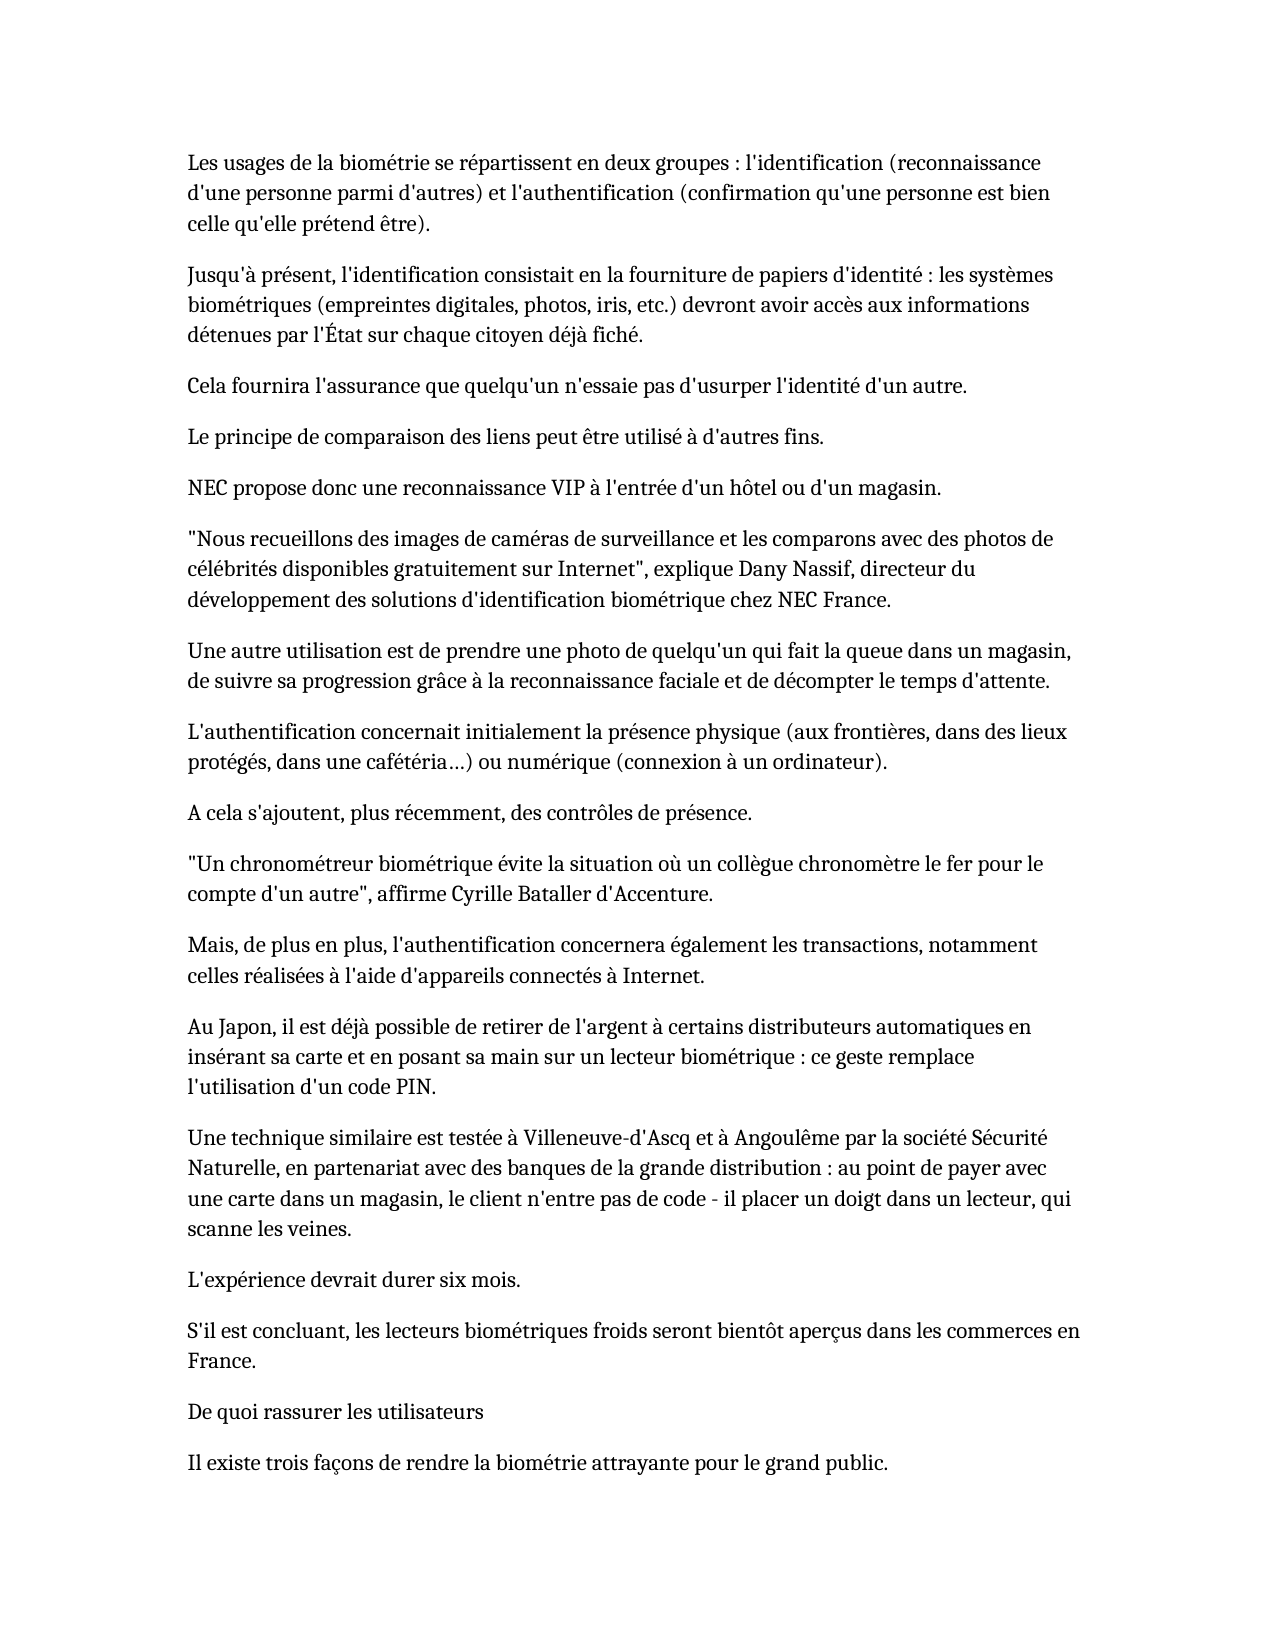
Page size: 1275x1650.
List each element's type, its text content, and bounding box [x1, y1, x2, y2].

text L'expérience devrait durer six mois. [187, 1267, 1087, 1293]
text Il existe trois façons de rendre la biométrie attrayante pour le grand public. [187, 1450, 1087, 1476]
text Jusqu'à présent, l'identification consistait en la fourniture de papiers d'identité : les systèmes biométriques (empreintes digitales, photos, iris, etc.) devront avoir accès aux informations détenues par l'État sur chaque citoyen déjà fiché. [187, 261, 1087, 348]
text Les usages de la biométrie se répartissent en deux groupes : l'identification (reconnaissance d'une personne parmi d'autres) et l'authentification (confirmation qu'une personne est bien celle qu'elle prétend être). [187, 150, 1087, 237]
text "Un chronométreur biométrique évite la situation où un collègue chronomètre le fer pour le compte d'un autre", affirme Cyrille Bataller d'Accenture. [187, 851, 1087, 908]
text NEC propose donc une reconnaissance VIP à l'entrée d'un hôtel ou d'un magasin. [187, 475, 1087, 501]
text L'authentification concernait initialement la présence physique (aux frontières, dans des lieux protégés, dans une cafétéria…) ou numérique (connexion à un ordinateur). [187, 719, 1087, 775]
text A cela s'ajoutent, plus récemment, des contrôles de présence. [187, 800, 1087, 826]
text Cela fournira l'assurance que quelqu'un n'essaie pas d'usurper l'identité d'un autre. [187, 373, 1087, 399]
text Une technique similaire est testée à Villeneuve-d'Ascq et à Angoulême par la société Sécurité Naturelle, en partenariat avec des banques de la grande distribution : au point de payer avec une carte dans un magasin, le client n'entre pas de code - il placer un doigt dans un lecteur, qui scanne les veines. [187, 1125, 1087, 1242]
text De quoi rassurer les utilisateurs [187, 1399, 1087, 1425]
text Une autre utilisation est de prendre une photo de quelqu'un qui fait la queue dans un magasin, de suivre sa progression grâce à la reconnaissance faciale et de décompter le temps d'attente. [187, 637, 1087, 694]
text S'il est concluant, les lecteurs biométriques froids seront bientôt aperçus dans les commerces en France. [187, 1318, 1087, 1374]
text Le principe de comparaison des liens peut être utilisé à d'autres fins. [187, 424, 1087, 450]
text Mais, de plus en plus, l'authentification concernera également les transactions, notamment celles réalisées à l'aide d'appareils connectés à Internet. [187, 932, 1087, 989]
text "Nous recueillons des images de caméras de surveillance et les comparons avec des photos de célébrités disponibles gratuitement sur Internet", explique Dany Nassif, directeur du développement des solutions d'identification biométrique chez NEC France. [187, 526, 1087, 613]
text Au Japon, il est déjà possible de retirer de l'argent à certains distributeurs automatiques en insérant sa carte et en posant sa main sur un lecteur biométrique : ce geste remplace l'utilisation d'un code PIN. [187, 1013, 1087, 1100]
